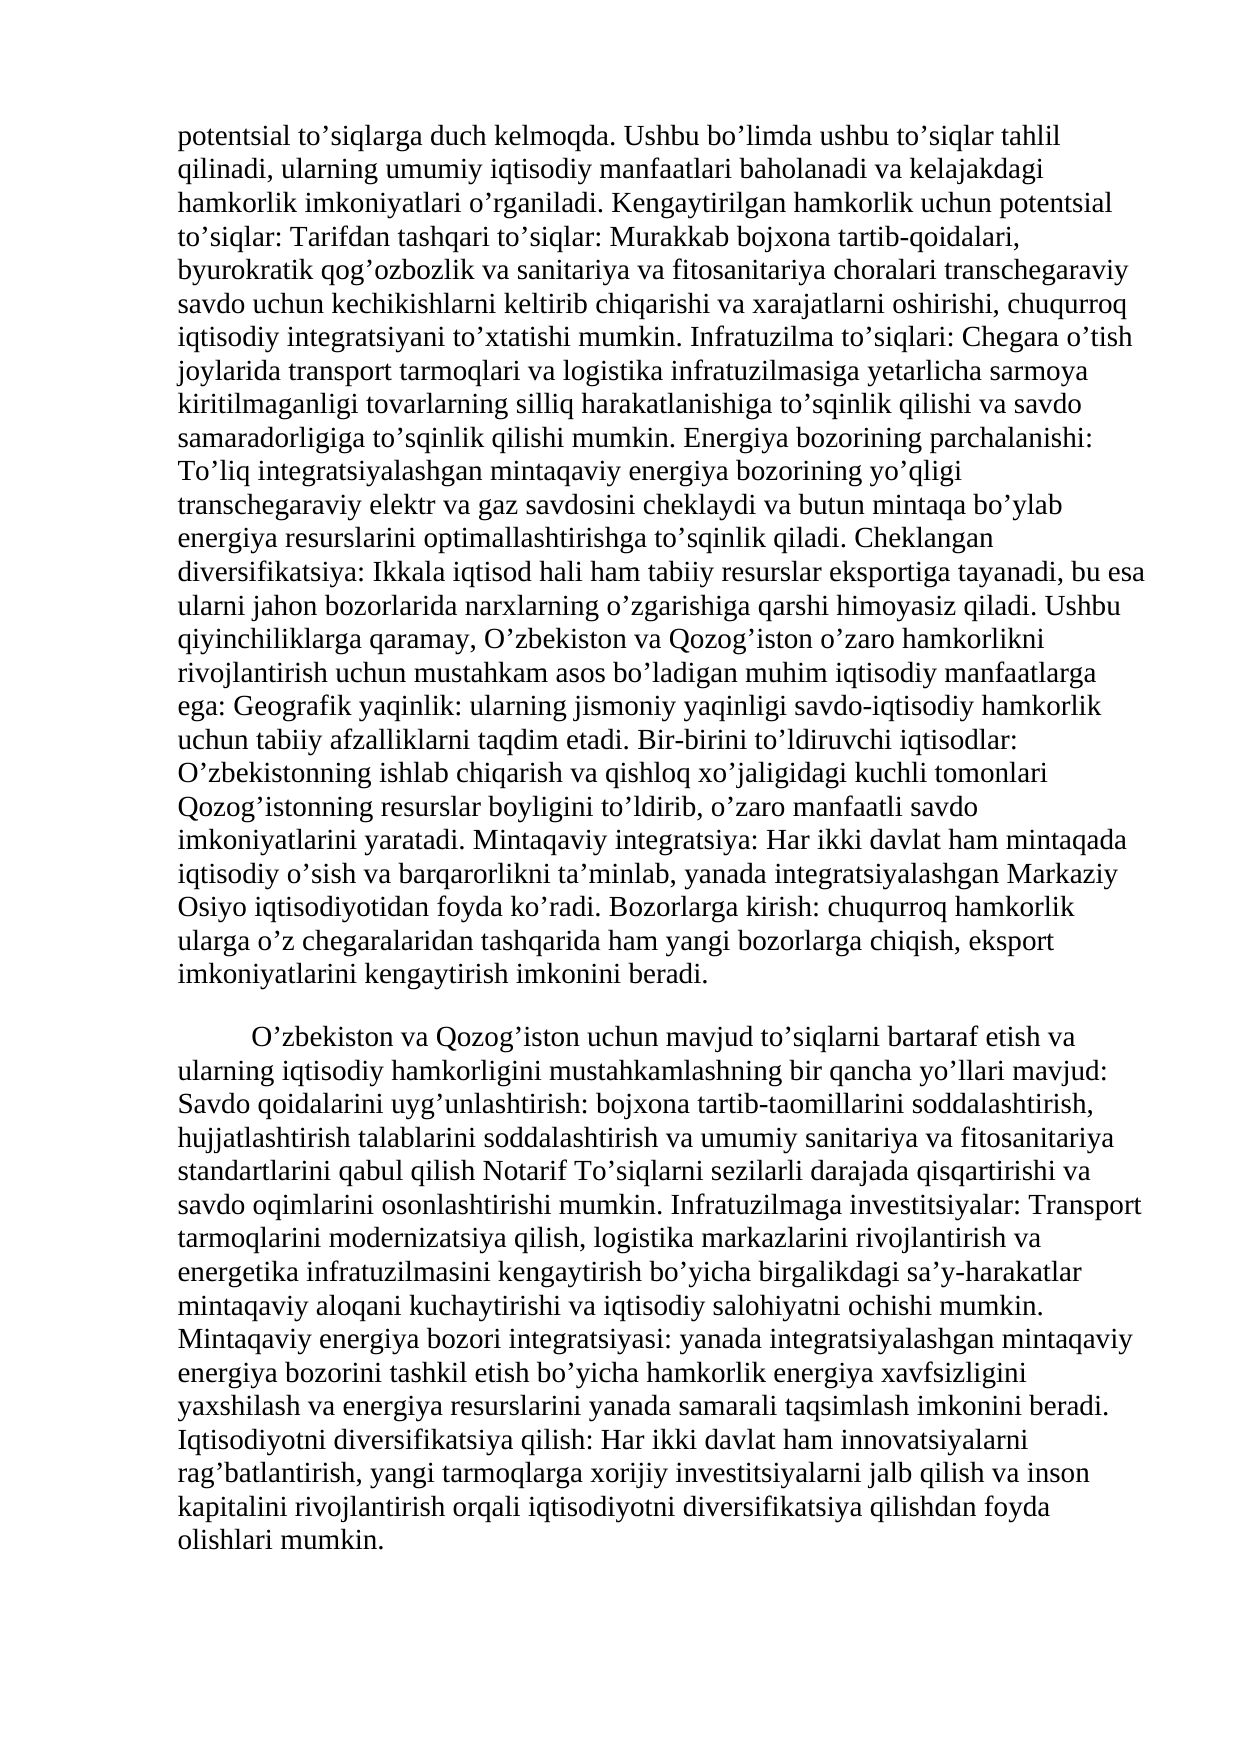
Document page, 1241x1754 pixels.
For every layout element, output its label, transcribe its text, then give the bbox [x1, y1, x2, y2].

text O’zbekiston va Qozog’iston uchun mavjud to’siqlarni bartaraf etish va ularning iqtisodiy hamkorligini mustahkamlashning bir qancha yo’llari mavjud: Savdo qoidalarini uyg’unlashtirish: bojxona tartib-taomillarini soddalashtirish, hujjatlashtirish talablarini soddalashtirish va umumiy sanitariya va fitosanitariya standartlarini qabul qilish Notarif To’siqlarni sezilarli darajada qisqartirishi va savdo oqimlarini osonlashtirishi mumkin. Infratuzilmaga investitsiyalar: Transport tarmoqlarini modernizatsiya qilish, logistika markazlarini rivojlantirish va energetika infratuzilmasini kengaytirish bo’yicha birgalikdagi sa’y-harakatlar mintaqaviy aloqani kuchaytirishi va iqtisodiy salohiyatni ochishi mumkin. Mintaqaviy energiya bozori integratsiyasi: yanada integratsiyalashgan mintaqaviy energiya bozorini tashkil etish bo’yicha hamkorlik energiya xavfsizligini yaxshilash va energiya resurslarini yanada samarali taqsimlash imkonini beradi. Iqtisodiyotni diversifikatsiya qilish: Har ikki davlat ham innovatsiyalarni rag’batlantirish, yangi tarmoqlarga xorijiy investitsiyalarni jalb qilish va inson kapitalini rivojlantirish orqali iqtisodiyotni diversifikatsiya qilishdan foyda olishlari mumkin. [177, 1019, 1152, 1556]
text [177, 118, 1152, 990]
